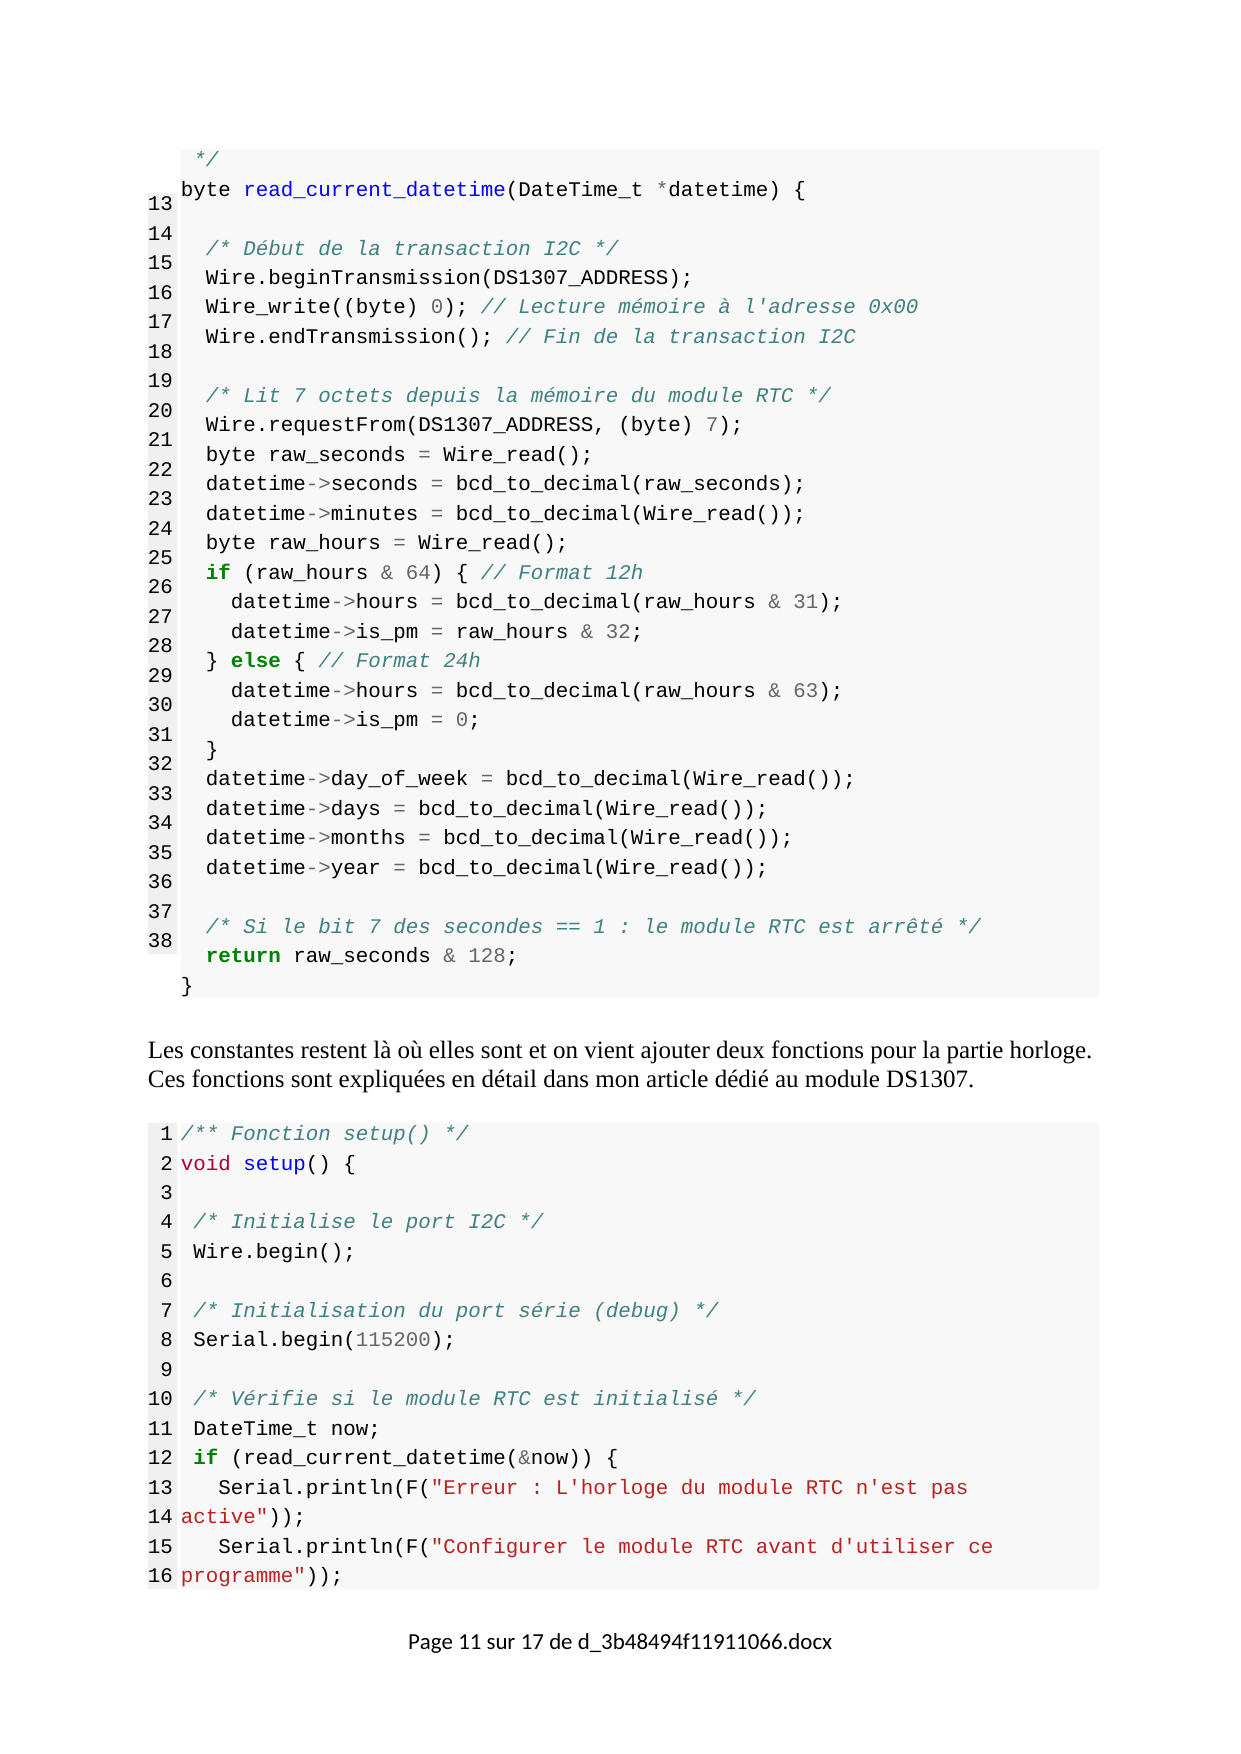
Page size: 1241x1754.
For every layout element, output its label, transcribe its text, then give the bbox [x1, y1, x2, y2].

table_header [179, 148, 1100, 1006]
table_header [146, 1122, 179, 1596]
text Les constantes restent là où elles sont et on vient ajouter deux fonctions pour la partie horloge. Ces fonctions sont expliquées en détail dans mon article dédié au module DS1307. [148, 1035, 1093, 1092]
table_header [146, 148, 179, 1006]
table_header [179, 1122, 1100, 1596]
